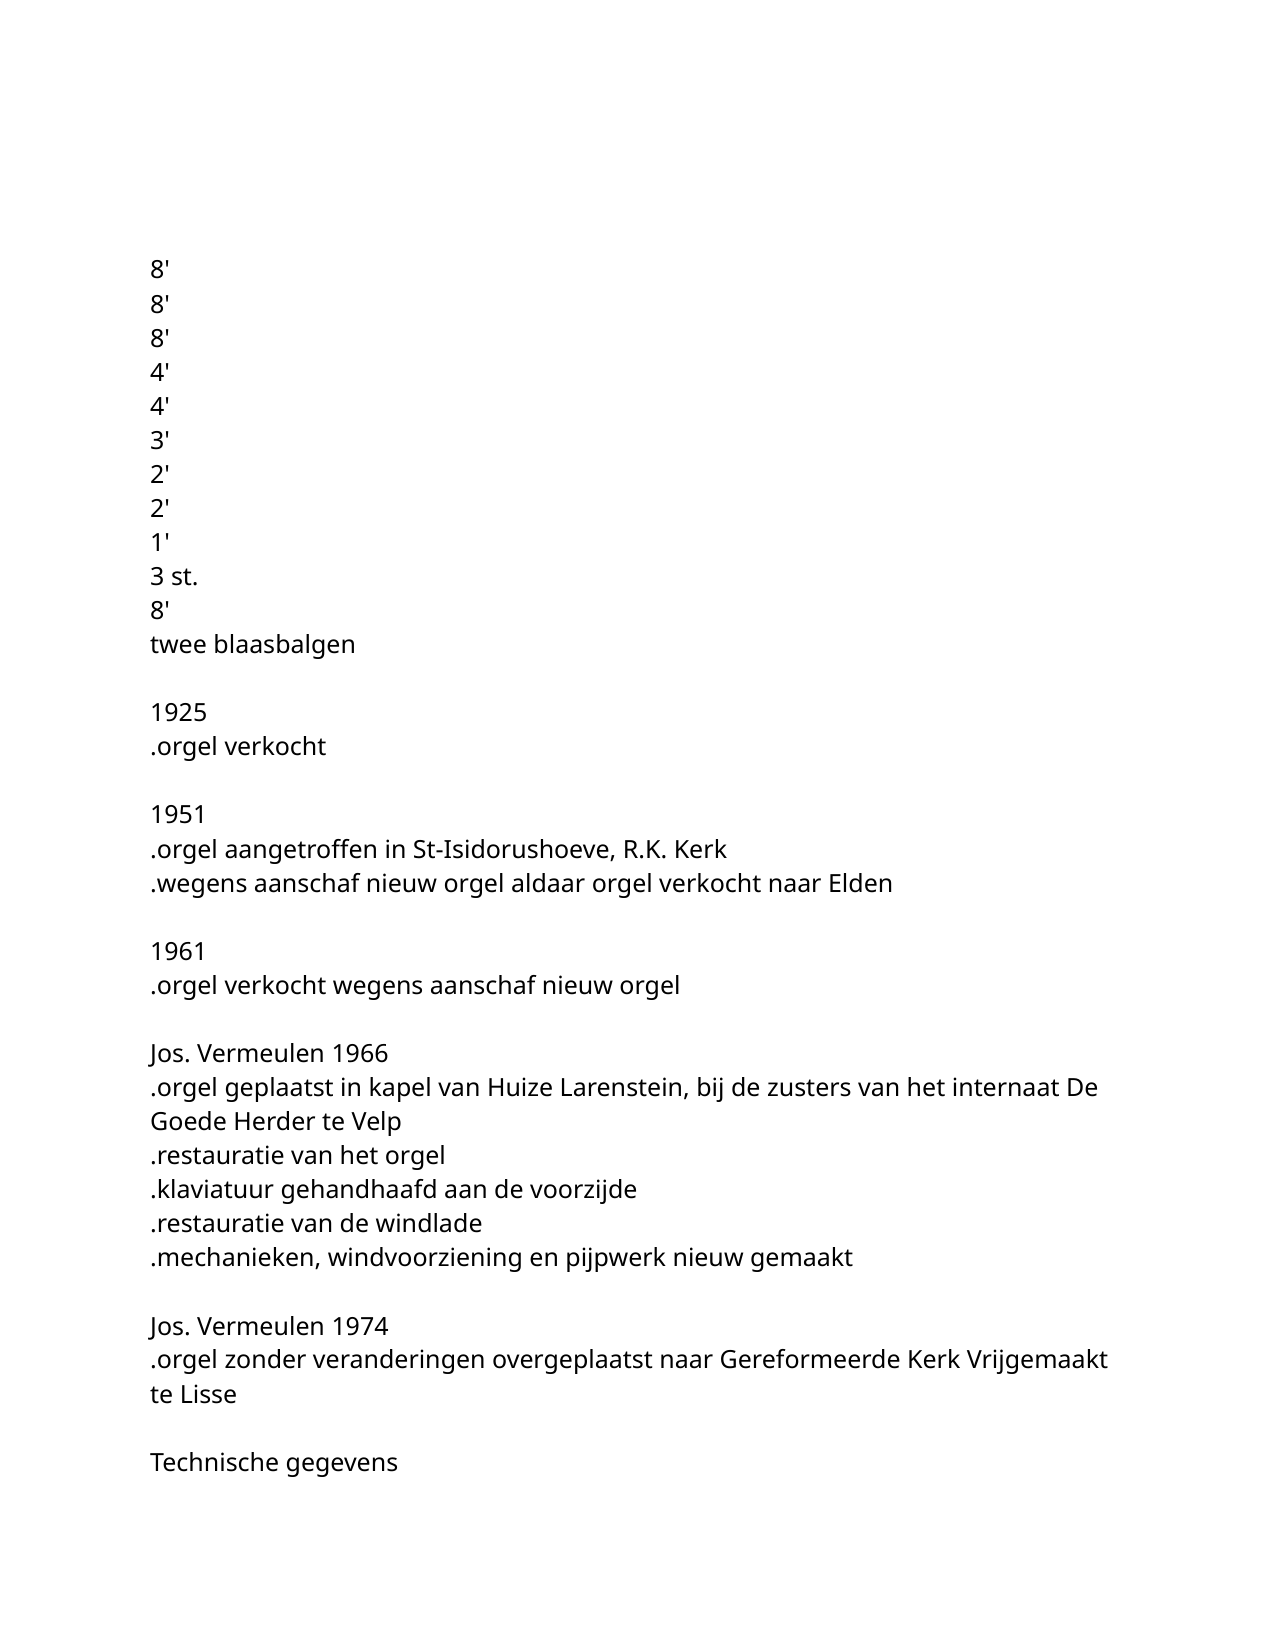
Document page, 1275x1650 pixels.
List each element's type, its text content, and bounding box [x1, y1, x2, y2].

text 1' [150, 525, 1125, 559]
text .mechanieken, windvoorziening en pijpwerk nieuw gemaakt [150, 1240, 1125, 1274]
text 1951 [150, 797, 1125, 831]
text 3 st. [150, 559, 1125, 593]
text 8' [150, 593, 1125, 627]
text .restauratie van de windlade [150, 1206, 1125, 1240]
text .klaviatuur gehandhaafd aan de voorzijde [150, 1172, 1125, 1206]
text 1961 [150, 933, 1125, 967]
text 4' [150, 354, 1125, 388]
text 1925 [150, 695, 1125, 729]
text .orgel verkocht wegens aanschaf nieuw orgel [150, 967, 1125, 1002]
text 8' [150, 252, 1125, 286]
text 4' [150, 388, 1125, 422]
text Technische gegevens [150, 1444, 1125, 1478]
text Jos. Vermeulen 1966 [150, 1036, 1125, 1070]
text twee blaasbalgen [150, 627, 1125, 661]
text .restauratie van het orgel [150, 1138, 1125, 1172]
text 8' [150, 320, 1125, 354]
text 2' [150, 457, 1125, 491]
text .orgel geplaatst in kapel van Huize Larenstein, bij de zusters van het internaat De Goede Herder te Velp [150, 1070, 1125, 1138]
text Jos. Vermeulen 1974 [150, 1308, 1125, 1342]
text 2' [150, 491, 1125, 525]
text 8' [150, 286, 1125, 320]
text .orgel aangetroffen in St-Isidorushoeve, R.K. Kerk [150, 831, 1125, 865]
text .orgel zonder veranderingen overgeplaatst naar Gereformeerde Kerk Vrijgemaakt te Lisse [150, 1342, 1125, 1410]
text .wegens aanschaf nieuw orgel aldaar orgel verkocht naar Elden [150, 865, 1125, 899]
text .orgel verkocht [150, 729, 1125, 763]
text 3' [150, 422, 1125, 457]
